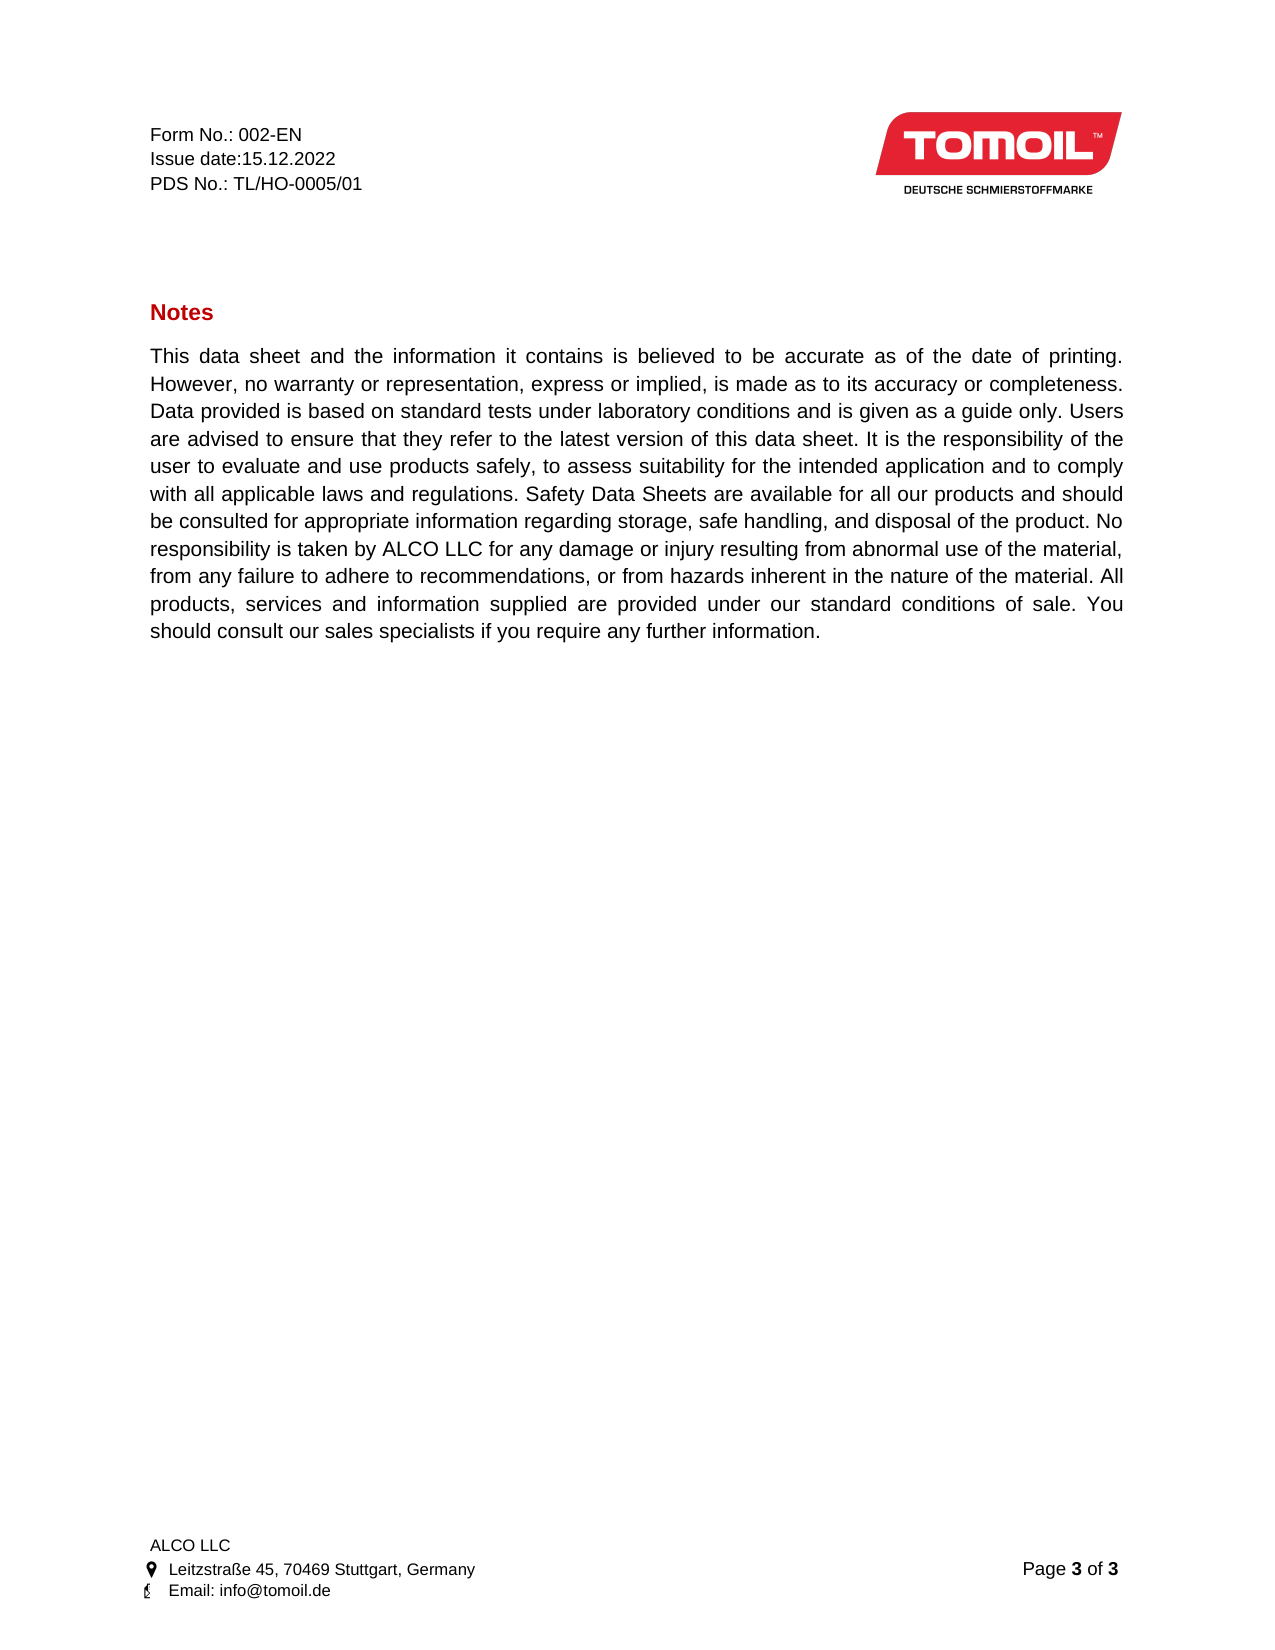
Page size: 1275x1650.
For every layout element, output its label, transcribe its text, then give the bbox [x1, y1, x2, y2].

text Notes [150, 299, 1125, 325]
text This data sheet and the information it contains is believed to be accurate as of the date of printing. However, no warranty or representation, express or implied, is made as to its accuracy or completeness. Data provided is based on standard tests under laboratory conditions and is given as a guide only. Users are advised to ensure that they refer to the latest version of this data sheet. It is the responsibility of the user to evaluate and use products safely, to assess suitability for the intended application and to comply with all applicable laws and regulations. Safety Data Sheets are available for all our products and should be consulted for appropriate information regarding storage, safe handling, and disposal of the product. No responsibility is taken by ALCO LLC for any damage or injury resulting from abnormal use of the material, from any failure to adhere to recommendations, or from hazards inherent in the nature of the material. All products, services and information supplied are provided under our standard conditions of sale. You should consult our sales specialists if you require any further information. [150, 344, 1125, 643]
picture [871, 73, 1125, 233]
picture [141, 1558, 163, 1599]
